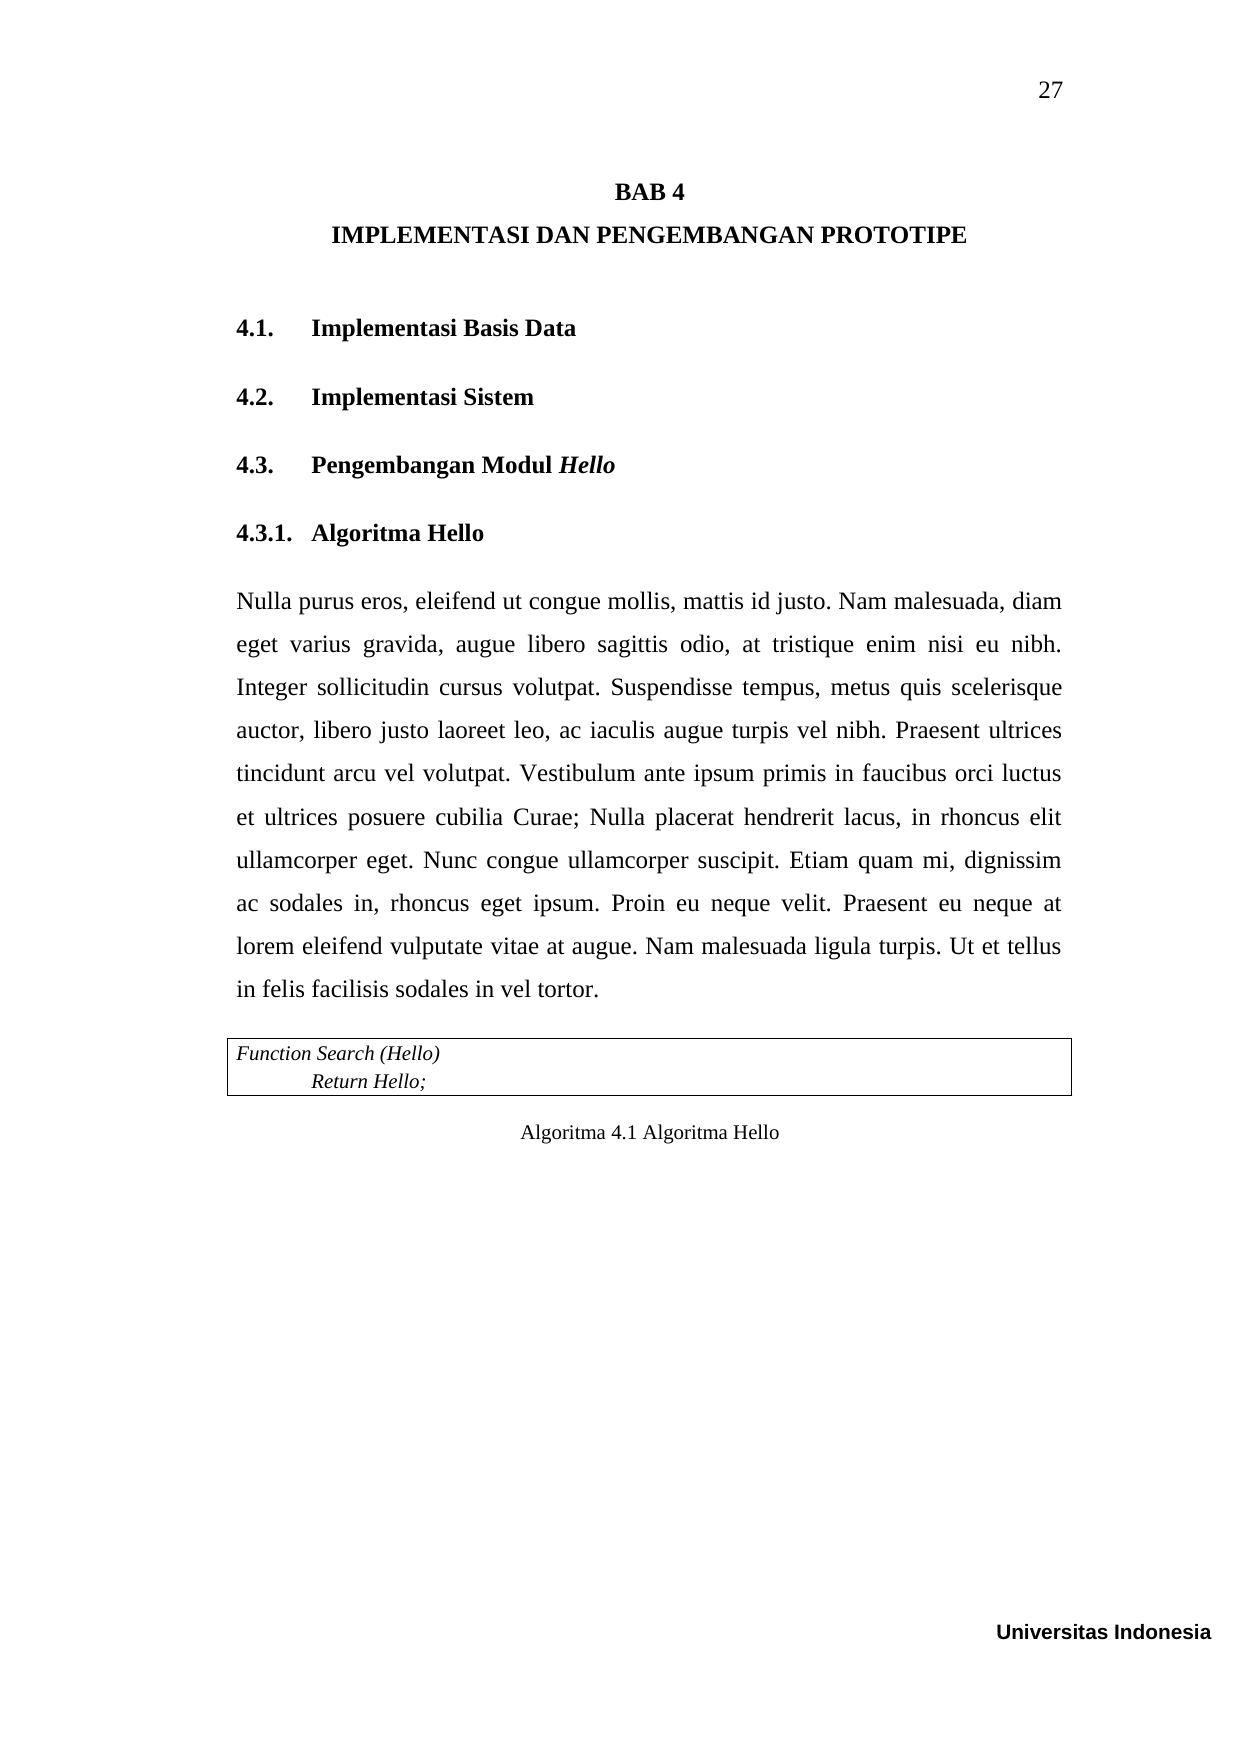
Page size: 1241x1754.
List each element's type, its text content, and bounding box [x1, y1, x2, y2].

subtitle Implementasi Basis Data [236, 313, 1063, 342]
subtitle Pengembangan Modul Hello [236, 450, 1063, 478]
text Return Hello; [228, 1066, 1071, 1095]
text Algoritma 4.1 Algoritma Hello [236, 1120, 1063, 1144]
subtitle Algoritma Hello [236, 518, 1063, 547]
text Function Search (Hello) [228, 1039, 1071, 1065]
subtitle Implementasi Sistem [236, 382, 1063, 410]
text Nulla purus eros, eleifend ut congue mollis, mattis id justo. Nam malesuada, diam eget varius gravida, augue libero sagittis odio, at tristique enim nisi eu nibh. Integer sollicitudin cursus volutpat. Suspendisse tempus, metus quis scelerisque auctor, libero justo laoreet leo, ac iaculis augue turpis vel nibh. Praesent ultrices tincidunt arcu vel volutpat. Vestibulum ante ipsum primis in faucibus orci luctus et ultrices posuere cubilia Curae; Nulla placerat hendrerit lacus, in rhoncus elit ullamcorper eget. Nunc congue ullamcorper suscipit. Etiam quam mi, dignissim ac sodales in, rhoncus eget ipsum. Proin eu neque velit. Praesent eu neque at lorem eleifend vulputate vitae at augue. Nam malesuada ligula turpis. Ut et tellus in felis facilisis sodales in vel tortor. [236, 586, 1063, 1003]
subtitle IMPLEMENTASI DAN PENGEMBANGAN PROTOTIPE [236, 177, 1063, 249]
